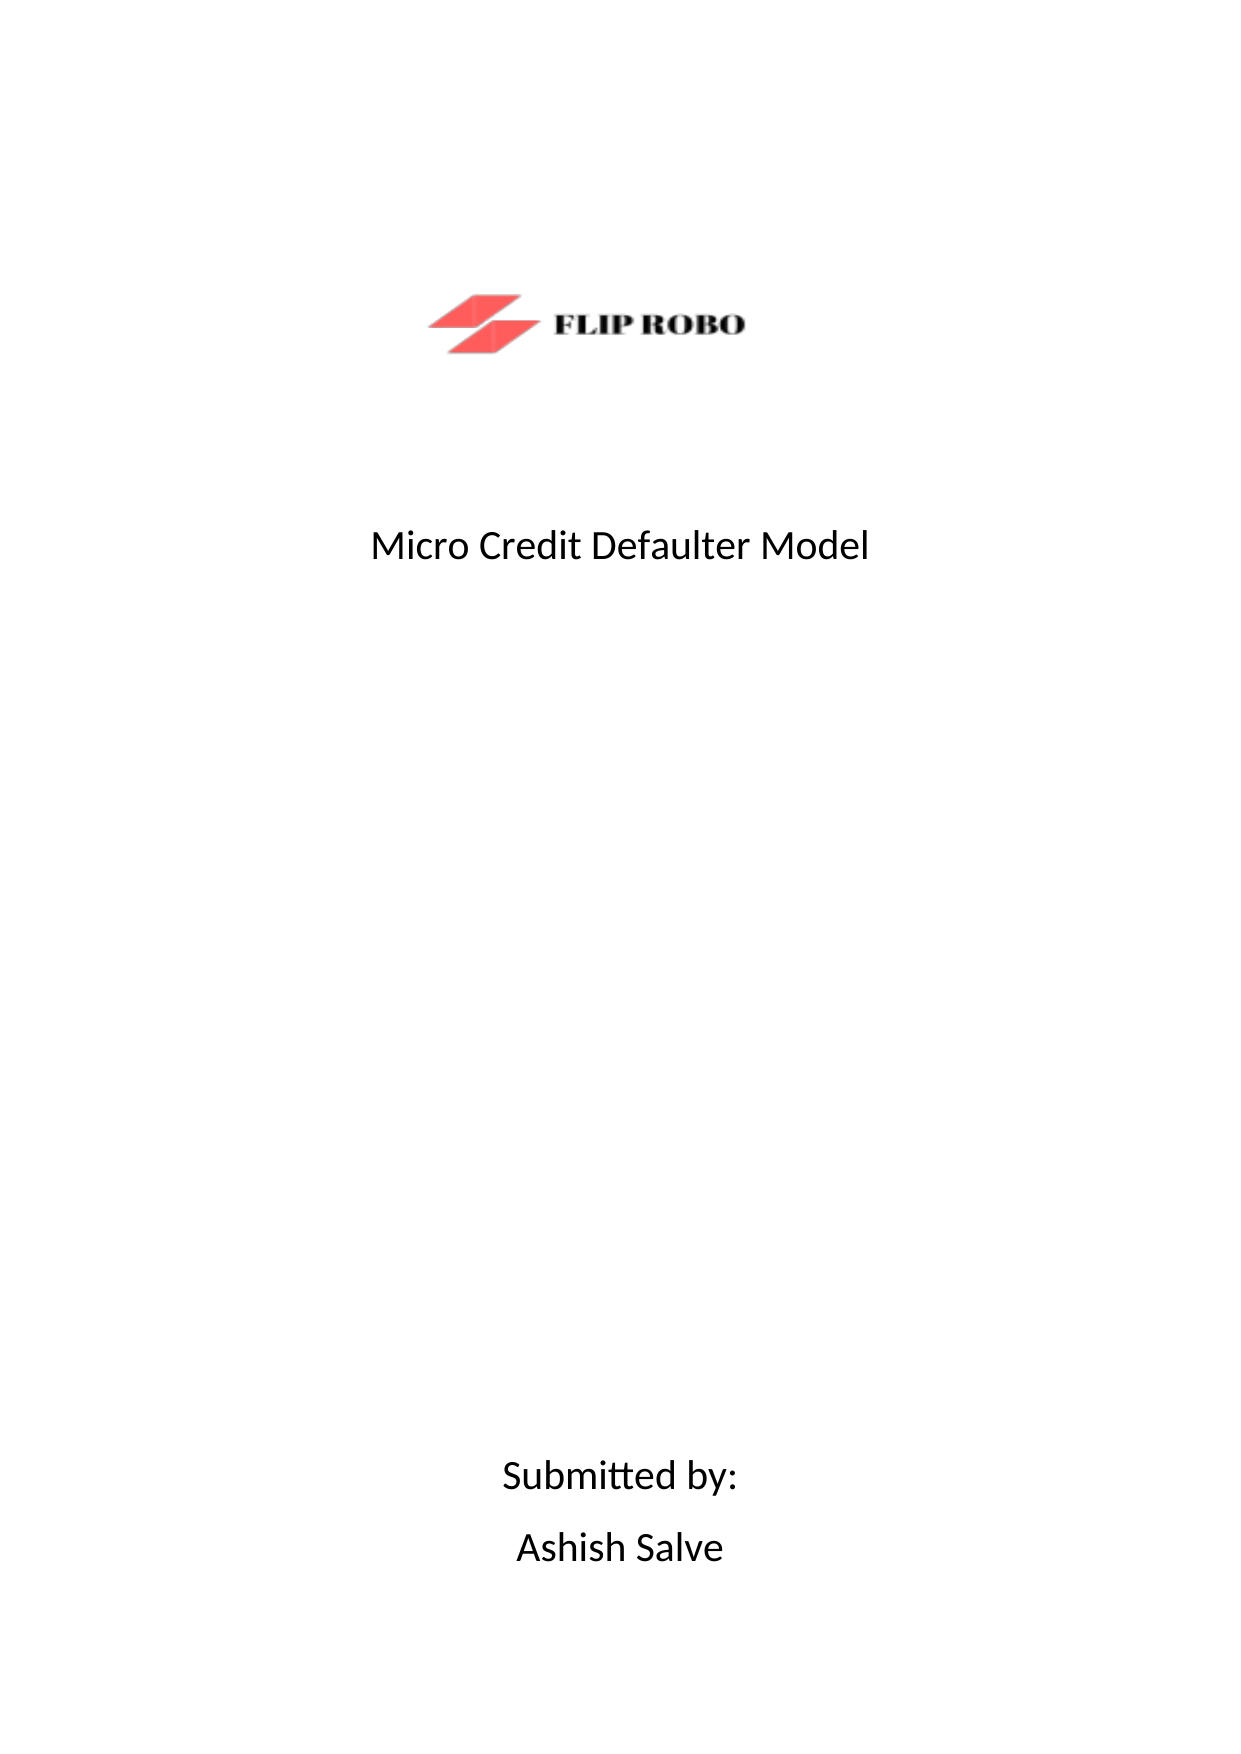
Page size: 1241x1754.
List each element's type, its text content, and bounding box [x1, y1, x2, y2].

text Micro Credit Defaulter Model [150, 519, 1090, 570]
text Submitted by: [150, 1449, 1090, 1500]
text Ashish Salve [150, 1521, 1090, 1572]
picture [379, 150, 861, 500]
